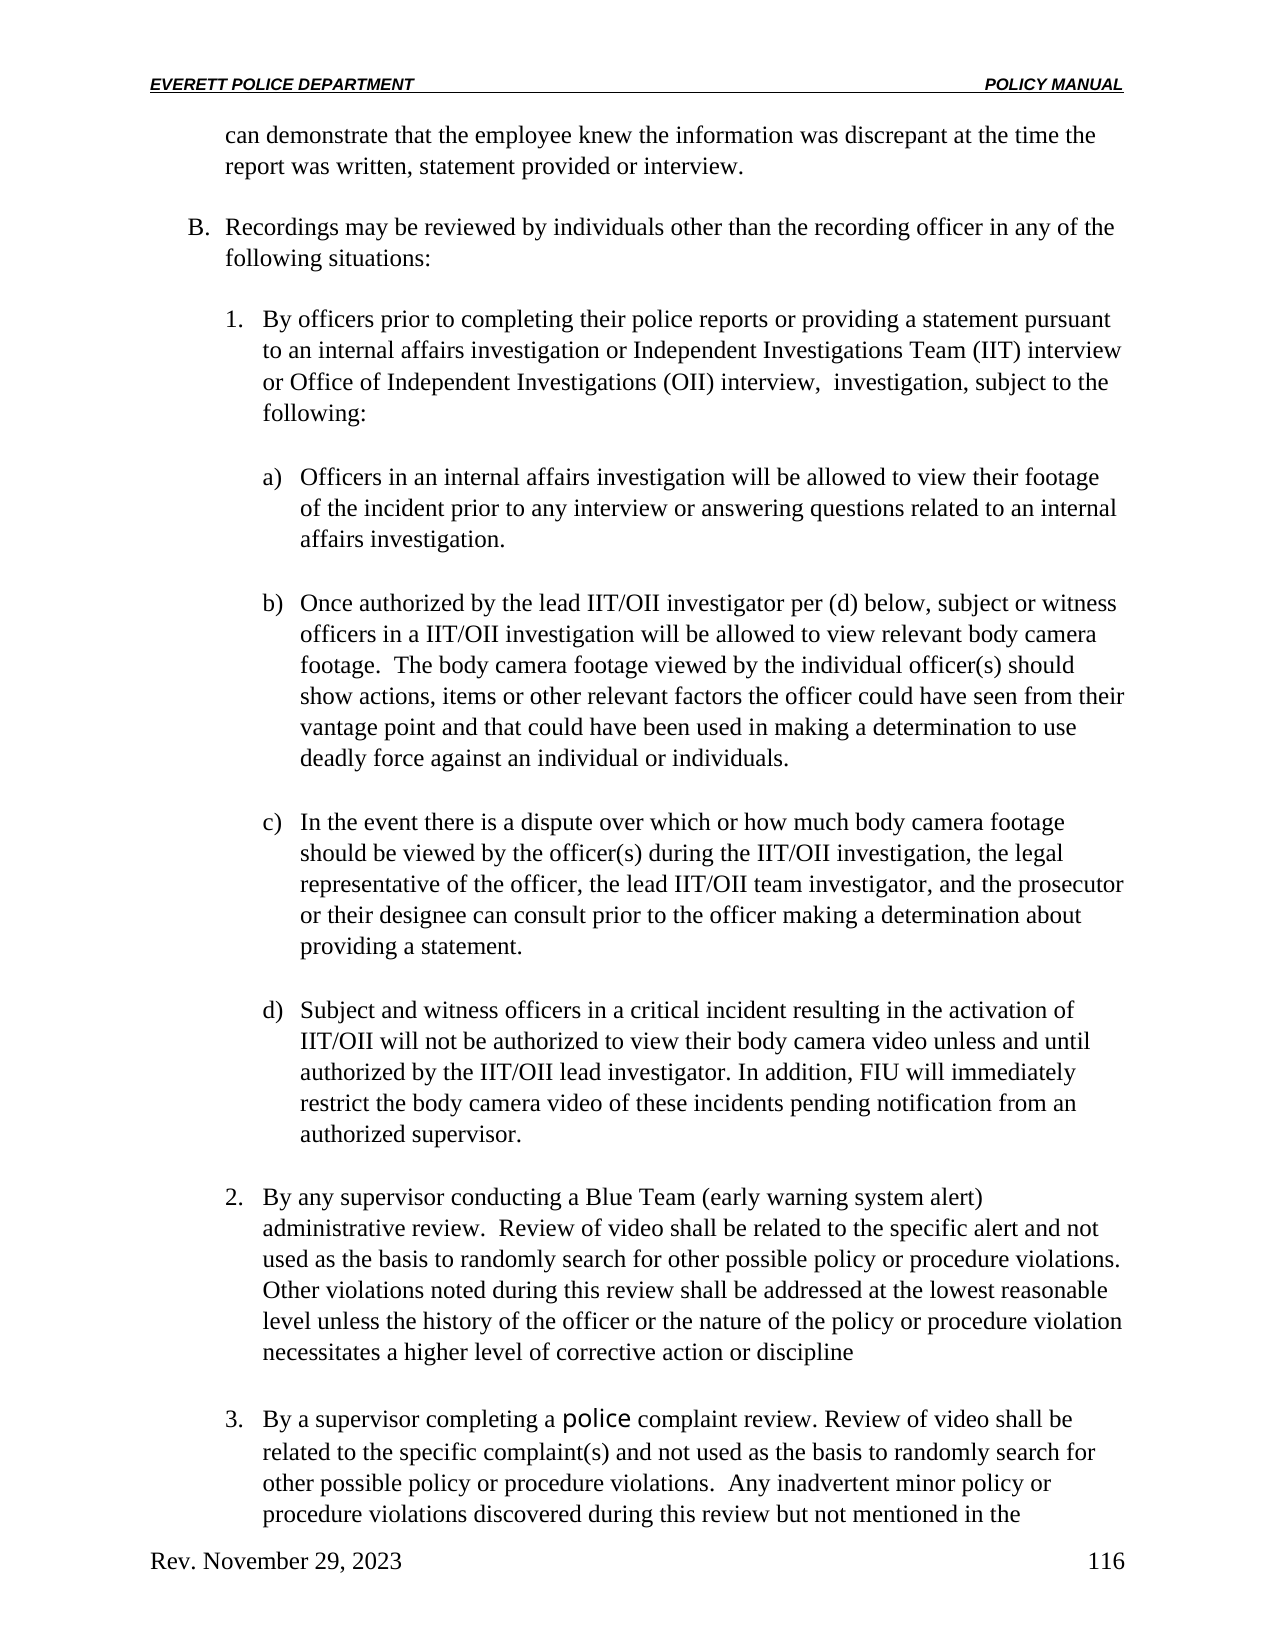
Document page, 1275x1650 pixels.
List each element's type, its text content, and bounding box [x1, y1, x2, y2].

list Subject and witness officers in a critical incident resulting in the activation of IIT/OII will not be authorized to view their body camera video unless and until authorized by the IIT/OII lead investigator. In addition, FIU will immediately restrict the body camera video of these incidents pending notification from an authorized supervisor. [262, 995, 1125, 1148]
list By any supervisor conducting a Blue Team (early warning system alert) administrative review. Review of video shall be related to the specific alert and not used as the basis to randomly search for other possible policy or procedure violations. Other violations noted during this review shall be addressed at the lowest reasonable level unless the history of the officer or the nature of the policy or procedure violation necessitates a higher level of corrective action or discipline [225, 1182, 1125, 1366]
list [225, 1401, 1125, 1528]
list Officers in an internal affairs investigation will be allowed to view their footage of the incident prior to any interview or answering questions related to an internal affairs investigation. [262, 462, 1125, 553]
list Once authorized by the lead IIT/OII investigator per (d) below, subject or witness officers in a IIT/OII investigation will be allowed to view relevant body camera footage. The body camera footage viewed by the individual officer(s) should show actions, items or other relevant factors the officer could have seen from their vantage point and that could have been used in making a determination to use deadly force against an individual or individuals. [262, 588, 1125, 772]
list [187, 120, 1125, 180]
list By officers prior to completing their police reports or providing a statement pursuant to an internal affairs investigation or Independent Investigations Team (IIT) interview or Office of Independent Investigations (OII) interview, investigation, subject to the following: [225, 304, 1125, 426]
list In the event there is a dispute over which or how much body camera footage should be viewed by the officer(s) during the IIT/OII investigation, the legal representative of the officer, the lead IIT/OII team investigator, and the prosecutor or their designee can consult prior to the officer making a determination about providing a statement. [262, 807, 1125, 960]
list Recordings may be reviewed by individuals other than the recording officer in any of the following situations: [187, 212, 1125, 272]
